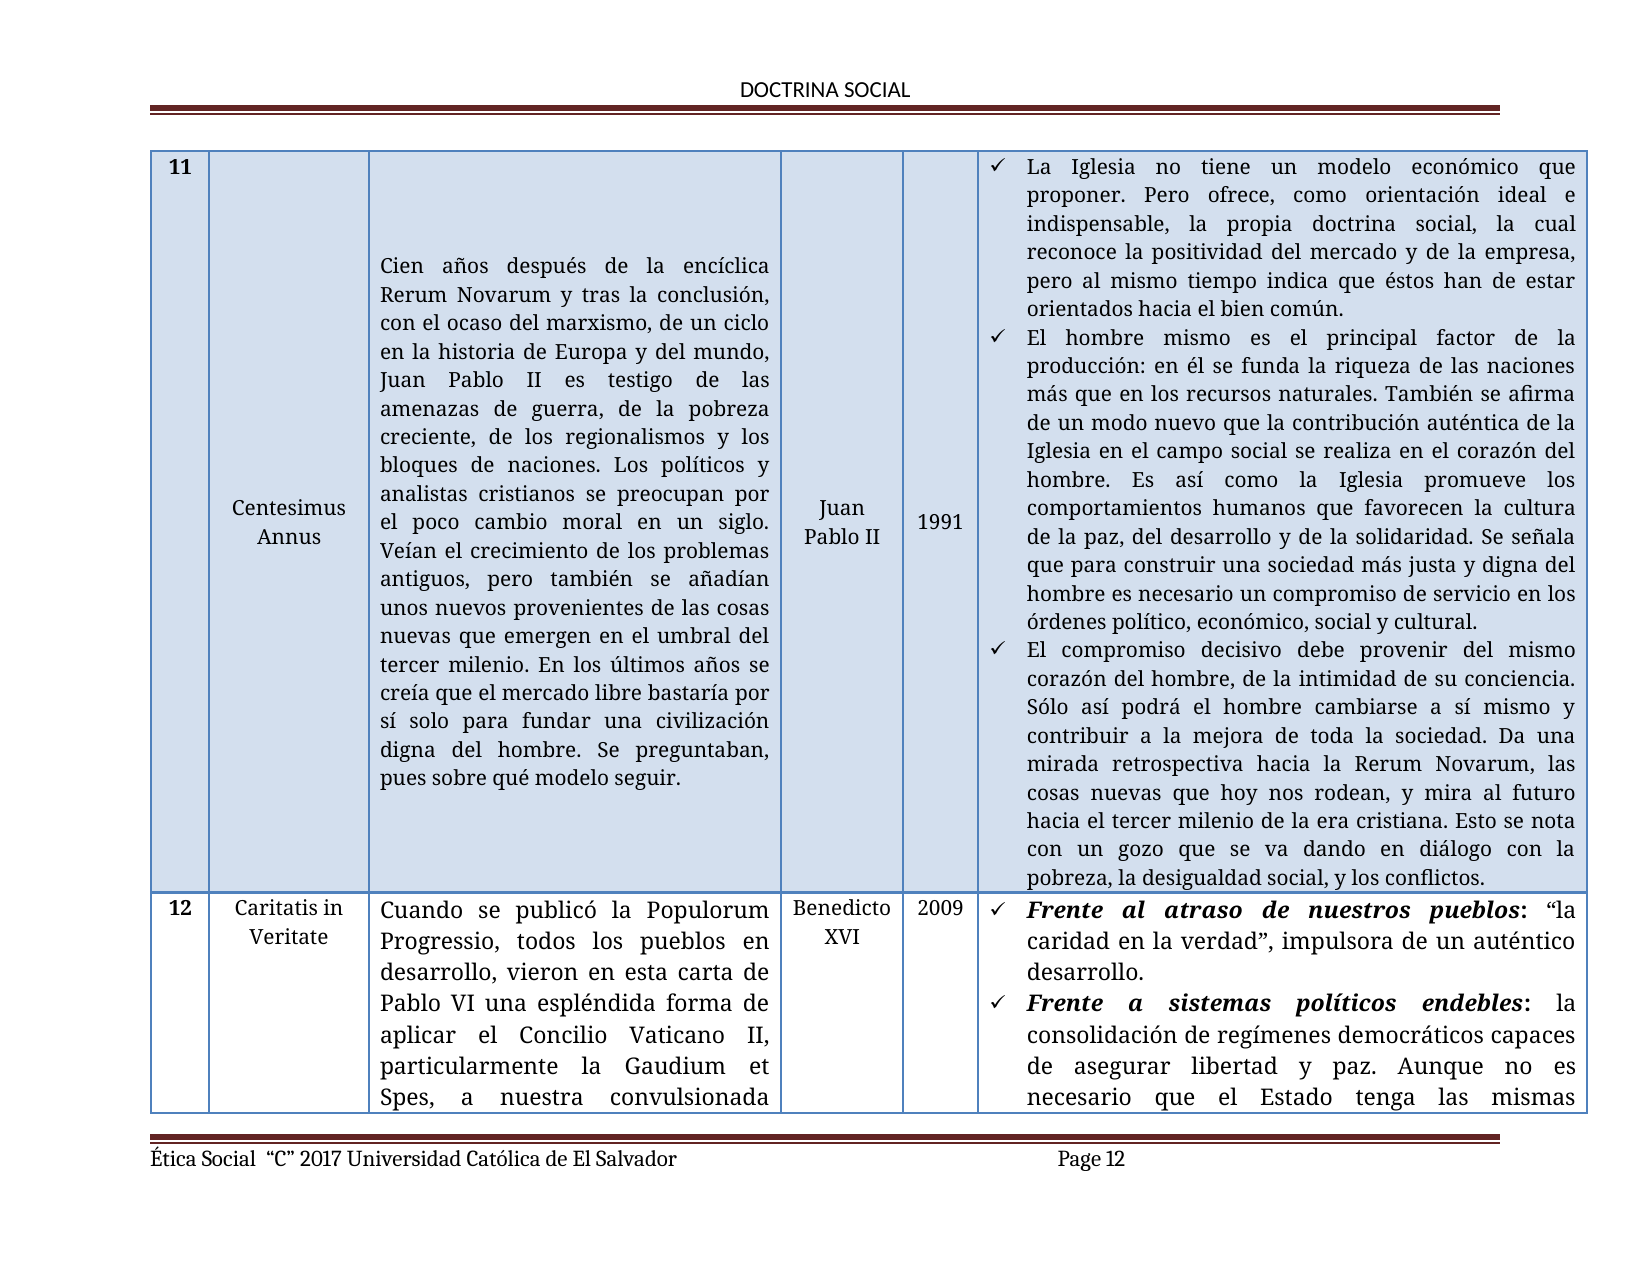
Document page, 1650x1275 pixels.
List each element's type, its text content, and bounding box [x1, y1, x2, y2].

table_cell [370, 894, 780, 1112]
table_cell Cien años después de la encíclica Rerum Novarum y tras la conclusión, con el ocaso del marxismo, de un ciclo en la historia de Europa y del mundo, Juan Pablo II es testigo de las amenazas de guerra, de la pobreza creciente, de los regionalismos y los bloques de naciones. Los políticos y analistas cristianos se preocupan por el poco cambio moral en un siglo. Veían el crecimiento de los problemas antiguos, pero también se añadían unos nuevos provenientes de las cosas nuevas que emergen en el umbral del tercer milenio. En los últimos años se creía que el mercado libre bastaría por sí solo para fundar una civilización digna del hombre. Se preguntaban, pues sobre qué modelo seguir. [370, 152, 780, 891]
table_cell Juan Pablo II [782, 152, 902, 891]
table_cell Benedicto XVI [782, 894, 902, 1112]
table_cell 1991 [904, 152, 977, 891]
table_cell Centesimus Annus [210, 152, 368, 891]
table_cell La Iglesia no tiene un modelo económico que proponer. Pero ofrece, como orientación ideal e indispensable, la propia doctrina social, la cual reconoce la positividad del mercado y de la empresa, pero al mismo tiempo indica que éstos han de estar orientados hacia el bien común. El hombre mismo es el principal factor de la producción: en él se funda la riqueza de las naciones más que en los recursos naturales. También se afirma de un modo nuevo que la contribución auténtica de la Iglesia en el campo social se realiza en el corazón del hombre. Es así como la Iglesia promueve los comportamientos humanos que favorecen la cultura de la paz, del desarrollo y de la solidaridad. Se señala que para construir una sociedad más justa y digna del hombre es necesario un compromiso de servicio en los órdenes político, económico, social y cultural. El compromiso decisivo debe provenir del mismo corazón del hombre, de la intimidad de su conciencia. Sólo así podrá el hombre cambiarse a sí mismo y contribuir a la mejora de toda la sociedad. Da una mirada retrospectiva hacia la Rerum Novarum, las cosas nuevas que hoy nos rodean, y mira al futuro hacia el tercer milenio de la era cristiana. Esto se nota con un gozo que se va dando en diálogo con la pobreza, la desigualdad social, y los conflictos. [979, 152, 1586, 891]
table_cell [979, 894, 1586, 1112]
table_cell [210, 894, 368, 1112]
table_cell 2009 [904, 894, 977, 1112]
table_cell 12 [152, 894, 208, 1112]
table_cell 11 [152, 152, 208, 891]
